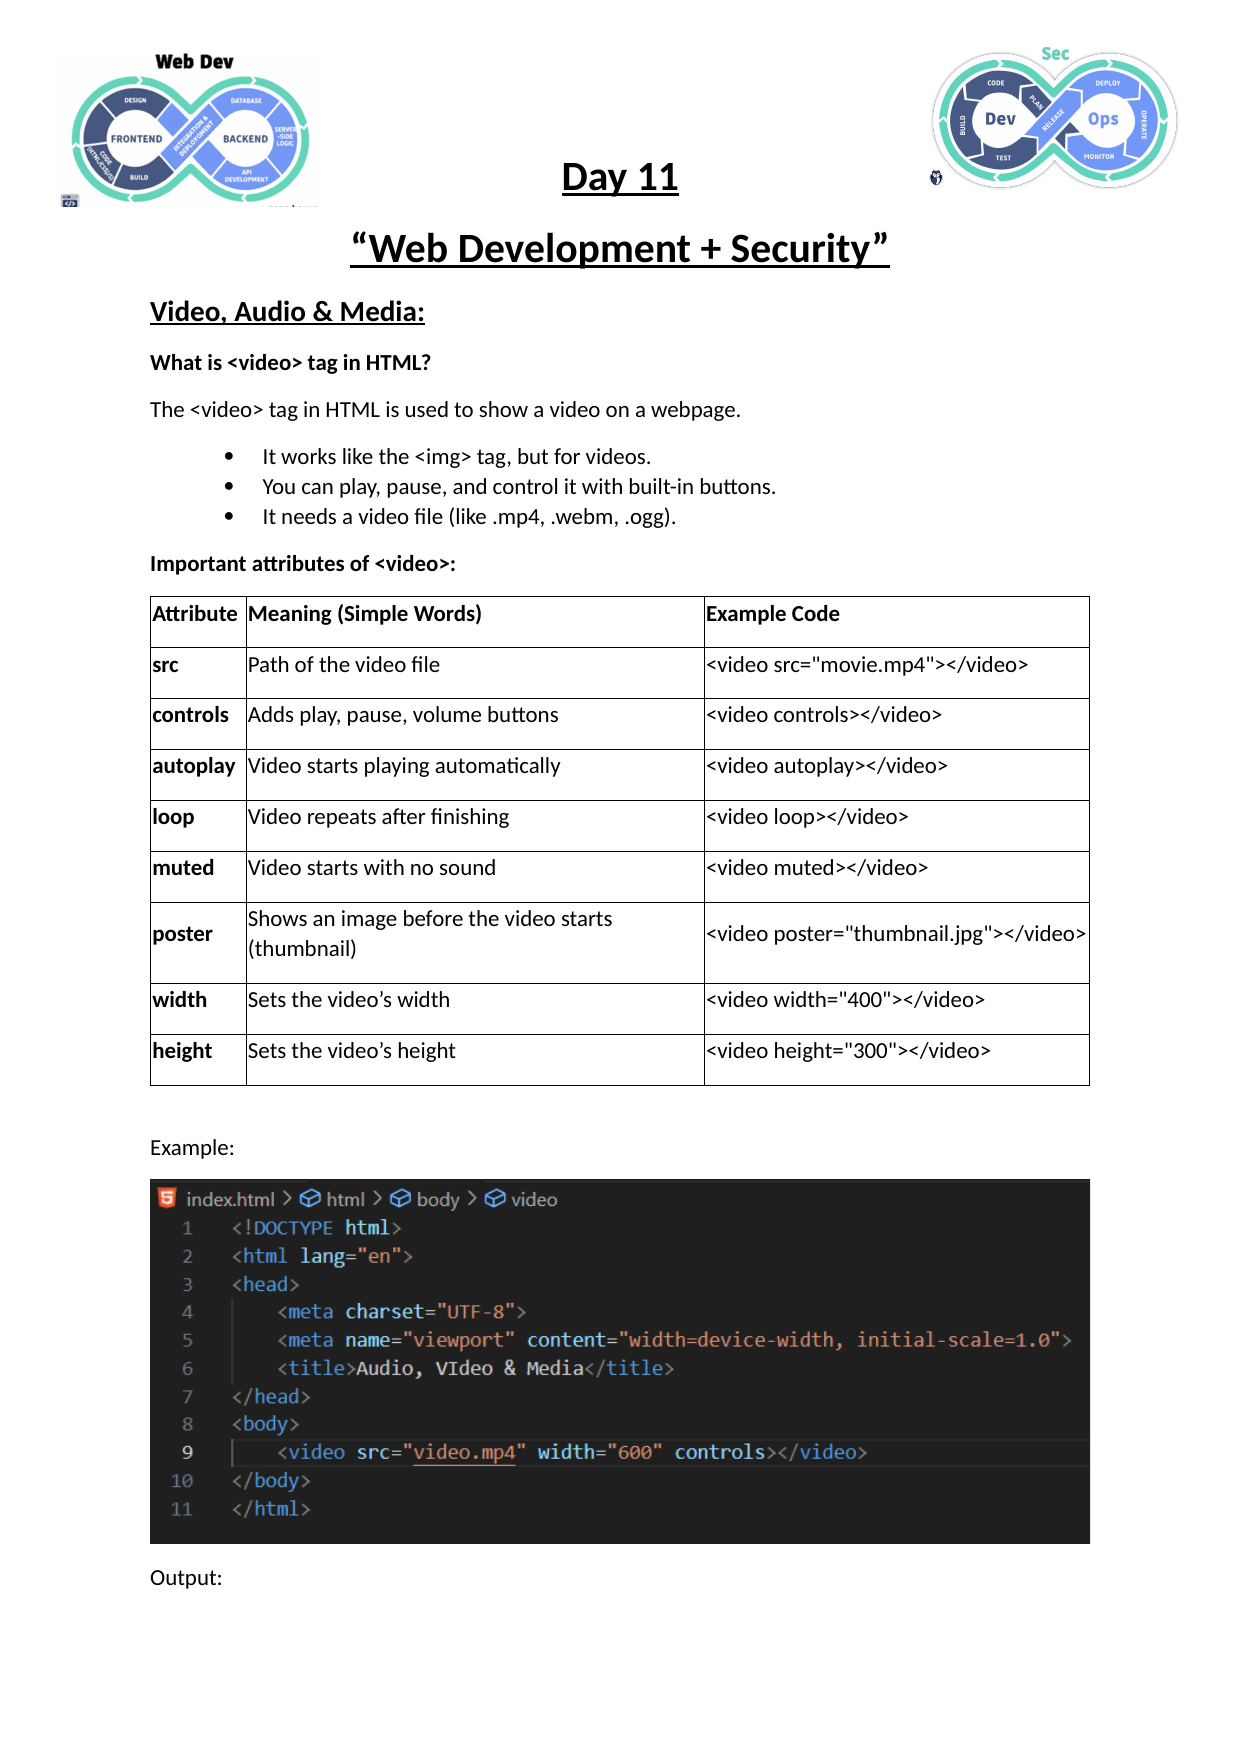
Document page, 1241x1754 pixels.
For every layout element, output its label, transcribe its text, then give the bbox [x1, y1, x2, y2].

table_cell Sets the video’s width [247, 984, 704, 1034]
table_cell autoplay [151, 750, 246, 800]
text The <video> tag in HTML is used to show a video on a webpage. [150, 395, 1090, 423]
picture [928, 45, 1181, 207]
table_cell Video repeats after finishing [247, 801, 704, 851]
table_cell Video starts with no sound [247, 852, 704, 902]
table_cell <video autoplay></video> [705, 750, 1089, 800]
text Video, Audio & Media: [150, 293, 1090, 329]
text Example: [150, 1133, 1090, 1161]
table_cell loop [151, 801, 246, 851]
text “Web Development + Security” [150, 222, 1090, 272]
text Output: [150, 1563, 1090, 1591]
table_cell <video loop></video> [705, 801, 1089, 851]
text Day 11 [342, 150, 851, 201]
table_header Attribute [151, 597, 246, 647]
list It needs a video file (like .mp4, .webm, .ogg). [225, 502, 1090, 530]
table_cell height [151, 1035, 246, 1085]
text What is <video> tag in HTML? [150, 348, 1090, 376]
table_cell <video height="300"></video> [705, 1035, 1089, 1085]
picture [58, 52, 323, 207]
list You can play, pause, and control it with built-in buttons. [225, 472, 1090, 500]
table_cell Sets the video’s height [247, 1035, 704, 1085]
table_cell Path of the video file [247, 648, 704, 698]
table_header Example Code [705, 597, 1089, 647]
table_cell muted [151, 852, 246, 902]
table_cell <video muted></video> [705, 852, 1089, 902]
text Important attributes of <video>: [150, 549, 1090, 577]
table_header Meaning (Simple Words) [247, 597, 704, 647]
table_cell Shows an image before the video starts (thumbnail) [247, 903, 704, 983]
table_cell controls [151, 699, 246, 749]
table_cell <video controls></video> [705, 699, 1089, 749]
table_cell Video starts playing automatically [247, 750, 704, 800]
table_cell poster [151, 903, 246, 983]
table_cell Adds play, pause, volume buttons [247, 699, 704, 749]
table_cell <video poster="thumbnail.jpg"></video> [705, 903, 1089, 983]
picture [150, 1179, 1091, 1544]
table_cell <video src="movie.mp4"></video> [705, 648, 1089, 698]
table_cell src [151, 648, 246, 698]
table_cell <video width="400"></video> [705, 984, 1089, 1034]
table_cell width [151, 984, 246, 1034]
list It works like the <img> tag, but for videos. [225, 442, 1090, 470]
